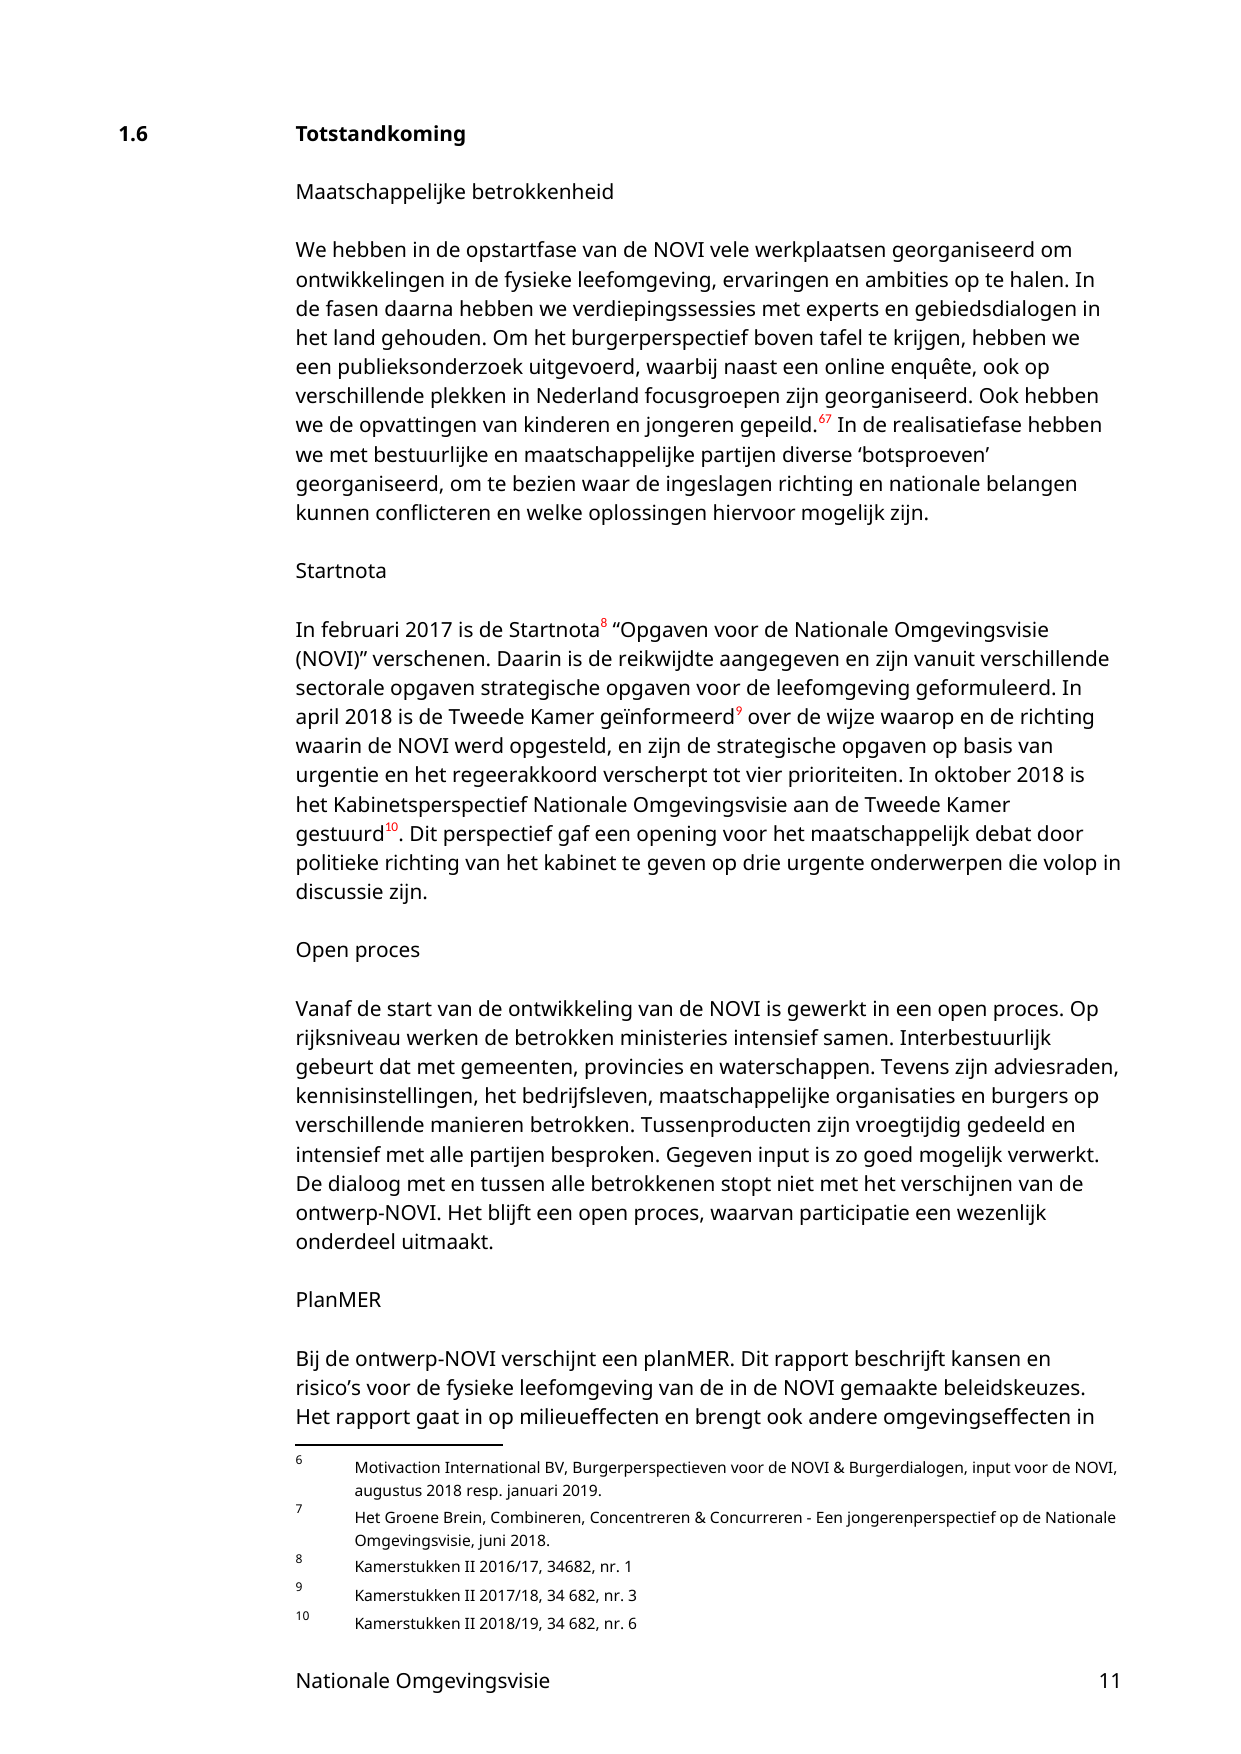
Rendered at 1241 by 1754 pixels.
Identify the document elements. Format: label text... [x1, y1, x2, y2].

subtitle Startnota [118, 556, 1122, 585]
subtitle PlanMER [118, 1285, 1122, 1314]
subtitle 1.6 Totstandkoming [118, 118, 1122, 147]
text Vanaf de start van de ontwikkeling van de NOVI is gewerkt in een open proces. Op rijksniveau werken de betrokken ministeries intensief samen. Interbestuurlijk gebeurt dat met gemeenten, provincies en waterschappen. Tevens zijn adviesraden, kennisinstellingen, het bedrijfsleven, maatschappelijke organisaties en burgers op verschillende manieren betrokken. Tussenproducten zijn vroegtijdig gedeeld en intensief met alle partijen besproken. Gegeven input is zo goed mogelijk verwerkt. [295, 993, 1122, 1168]
text In februari 2017 is de Startnota “Opgaven voor de Nationale Omgevingsvisie (NOVI)” verschenen. Daarin is de reikwijdte aangegeven en zijn vanuit verschillende sectorale opgaven strategische opgaven voor de leefomgeving geformuleerd. In april 2018 is de Tweede Kamer geïnformeerd over de wijze waarop en de richting waarin de NOVI werd opgesteld, en zijn de strategische opgaven op basis van urgentie en het regeerakkoord verscherpt tot vier prioriteiten. In oktober 2018 is het Kabinetsperspectief Nationale Omgevingsvisie aan de Tweede Kamer gestuurd. Dit perspectief gaf een opening voor het maatschappelijk debat door politieke richting van het kabinet te geven op drie urgente onderwerpen die volop in discussie zijn. [295, 614, 1122, 906]
text We hebben in de opstartfase van de NOVI vele werkplaatsen georganiseerd om ontwikkelingen in de fysieke leefomgeving, ervaringen en ambities op te halen. In de fasen daarna hebben we verdiepingssessies met experts en gebiedsdialogen in het land gehouden. Om het burgerperspectief boven tafel te krijgen, hebben we een publieksonderzoek uitgevoerd, waarbij naast een online enquête, ook op verschillende plekken in Nederland focusgroepen zijn georganiseerd. Ook hebben we de opvattingen van kinderen en jongeren gepeild. In de realisatiefase hebben we met bestuurlijke en maatschappelijke partijen diverse ‘botsproeven’ georganiseerd, om te bezien waar de ingeslagen richting en nationale belangen kunnen conflicteren en welke oplossingen hiervoor mogelijk zijn. [295, 235, 1122, 526]
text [295, 1343, 1122, 1431]
subtitle Maatschappelijke betrokkenheid [118, 176, 1122, 206]
subtitle Open proces [118, 935, 1122, 964]
text De dialoog met en tussen alle betrokkenen stopt niet met het verschijnen van de ontwerp-NOVI. Het blijft een open proces, waarvan participatie een wezenlijk onderdeel uitmaakt. [295, 1168, 1122, 1256]
